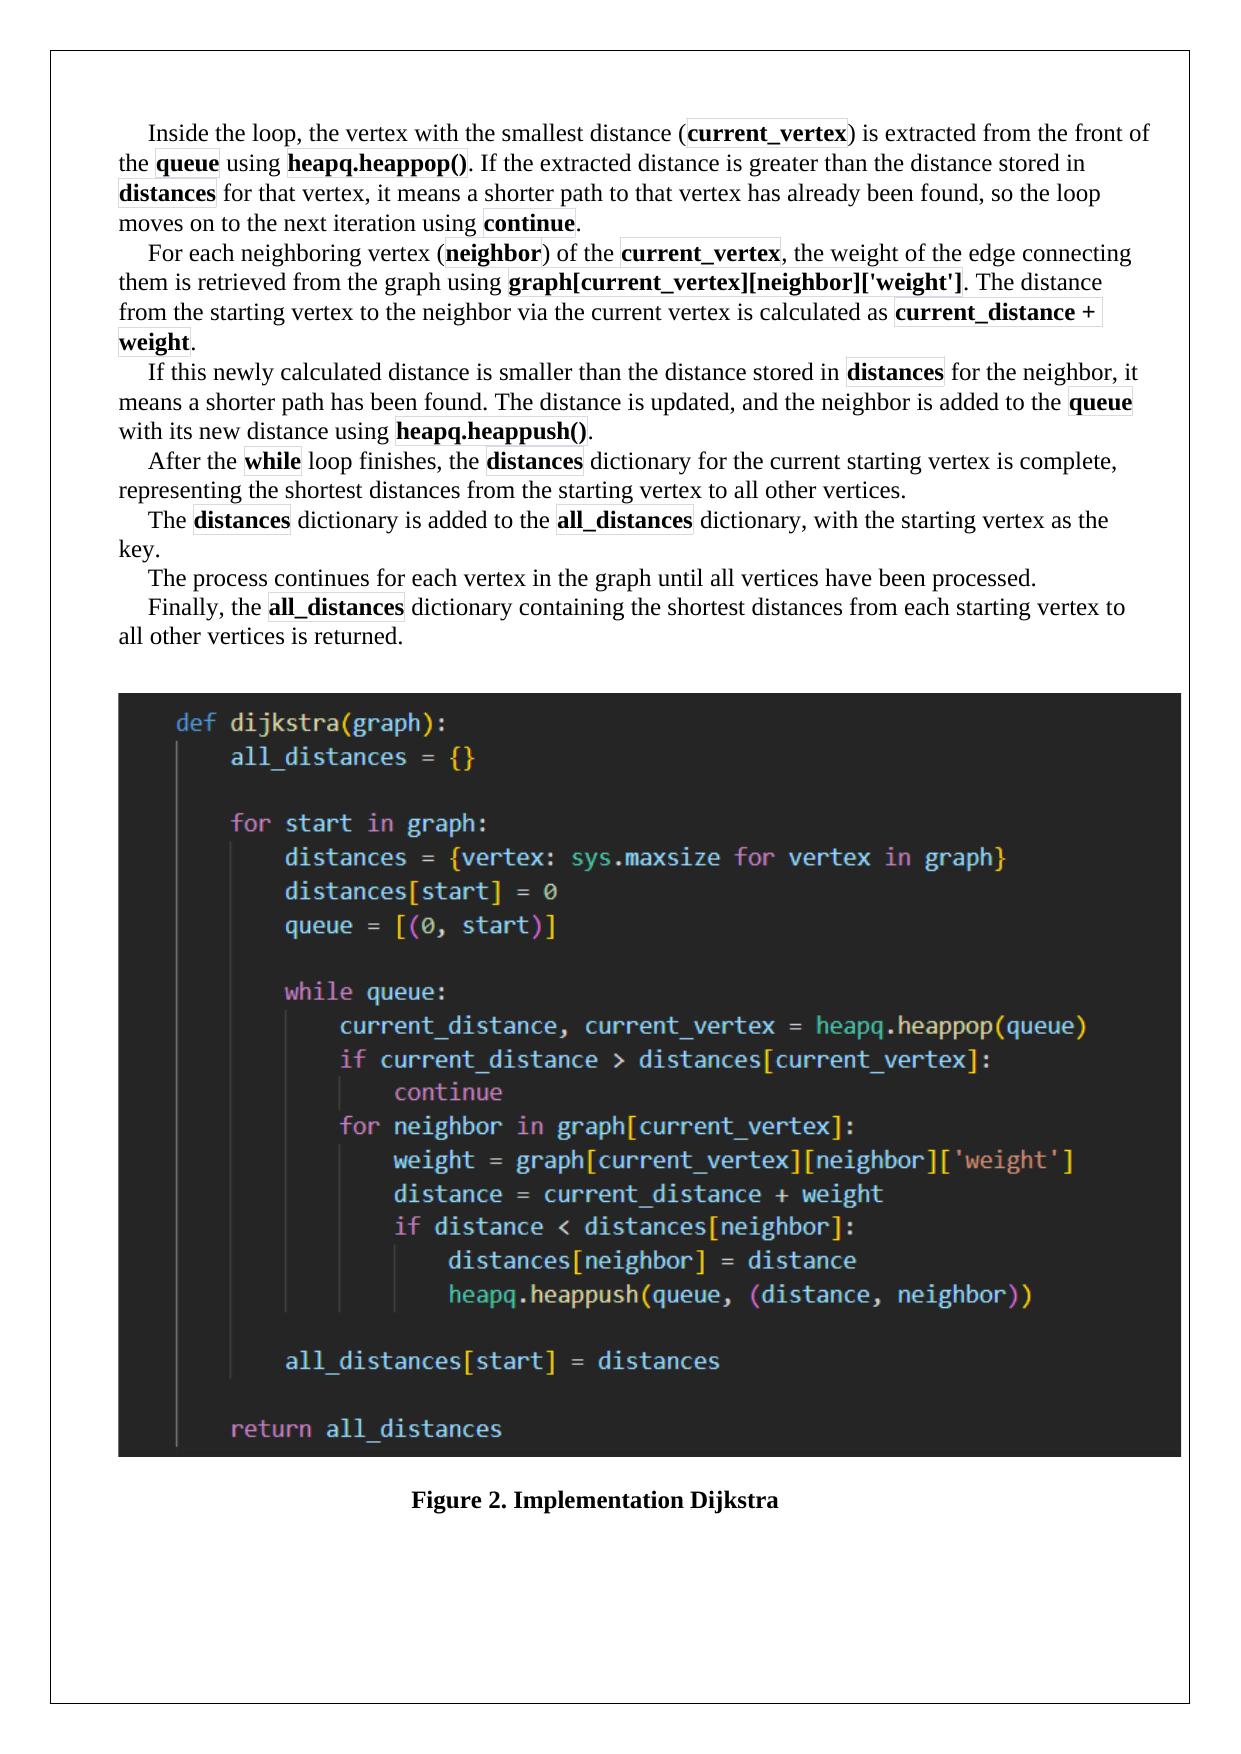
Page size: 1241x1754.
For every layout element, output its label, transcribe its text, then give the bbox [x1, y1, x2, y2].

text Figure 2. Implementation Dijkstra [118, 1485, 1072, 1514]
picture [118, 693, 1182, 1457]
text The distances dictionary is added to the all_distances dictionary, with the starting vertex as the key. [118, 504, 1152, 563]
text Finally, the all_distances dictionary containing the shortest distances from each starting vertex to all other vertices is returned. [118, 592, 1152, 650]
text After the while loop finishes, the distances dictionary for the current starting vertex is complete, representing the shortest distances from the starting vertex to all other vertices. [118, 446, 1152, 504]
text The process continues for each vertex in the graph until all vertices have been processed. [118, 563, 1152, 592]
text If this newly calculated distance is smaller than the distance stored in distances for the neighbor, it means a shorter path has been found. The distance is updated, and the neighbor is added to the queue with its new distance using heapq.heappush(). [118, 356, 1152, 446]
text Inside the loop, the vertex with the smallest distance (current_vertex) is extracted from the front of the queue using heapq.heappop(). If the extracted distance is greater than the distance stored in distances for that vertex, it means a shorter path to that vertex has already been found, so the loop moves on to the next iteration using continue. [118, 118, 1152, 237]
text For each neighboring vertex (neighbor) of the current_vertex, the weight of the edge connecting them is retrieved from the graph using graph[current_vertex][neighbor]['weight']. The distance from the starting vertex to the neighbor via the current vertex is calculated as current_distance + weight. [118, 237, 1152, 356]
